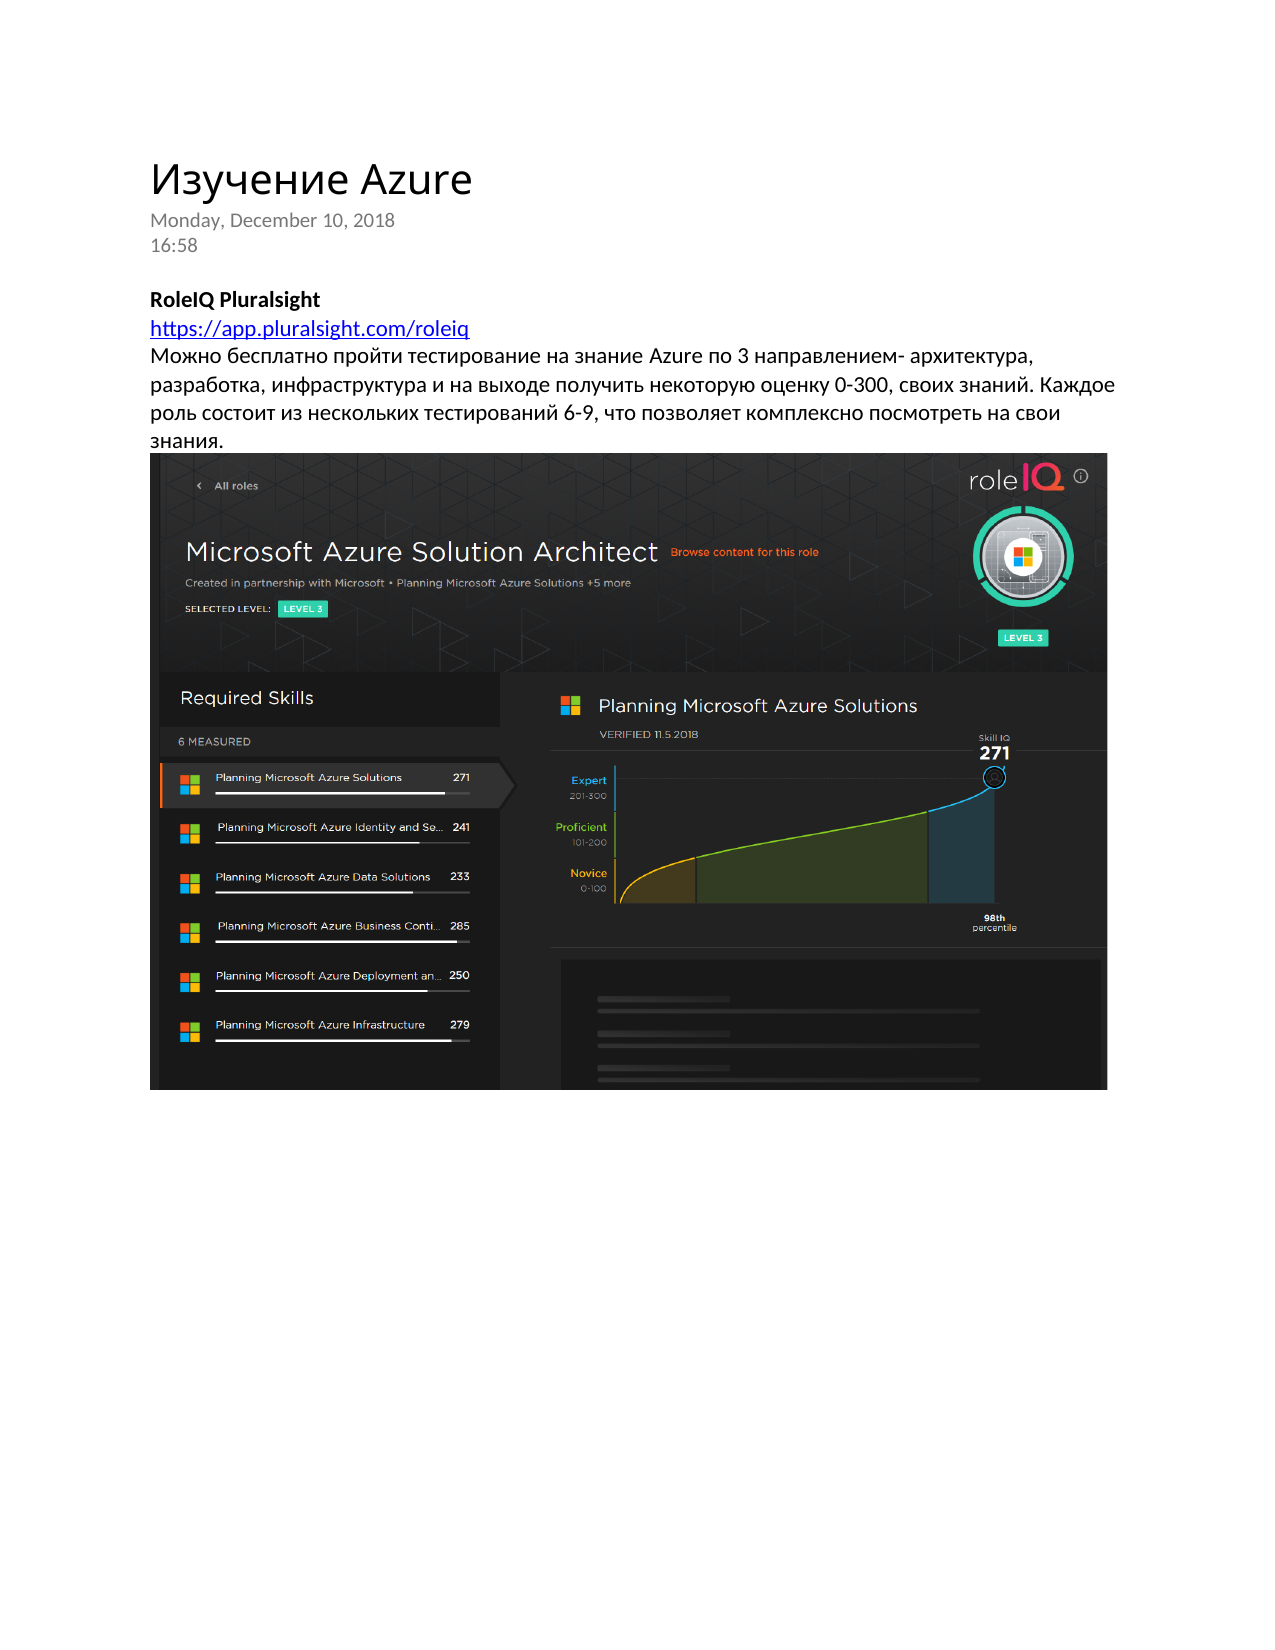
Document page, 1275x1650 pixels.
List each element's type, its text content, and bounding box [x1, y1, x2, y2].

text Monday, December 10, 2018 [150, 207, 1125, 232]
text 16:58 [150, 232, 1125, 258]
text RoleIQ Pluralsight [150, 286, 1125, 314]
text Можно бесплатно пройти тестирование на знание Azure по 3 направлением- архитектура, разработка, инфраструктура и на выходе получить некоторую оценку 0-300, своих знаний. Каждое роль состоит из нескольких тестирований 6-9, что позволяет комплексно посмотреть на свои знания. [150, 342, 1125, 454]
picture [150, 453, 1108, 1090]
text https://app.pluralsight.com/roleiq [150, 314, 1125, 342]
text Изучение Azure [150, 150, 1125, 207]
